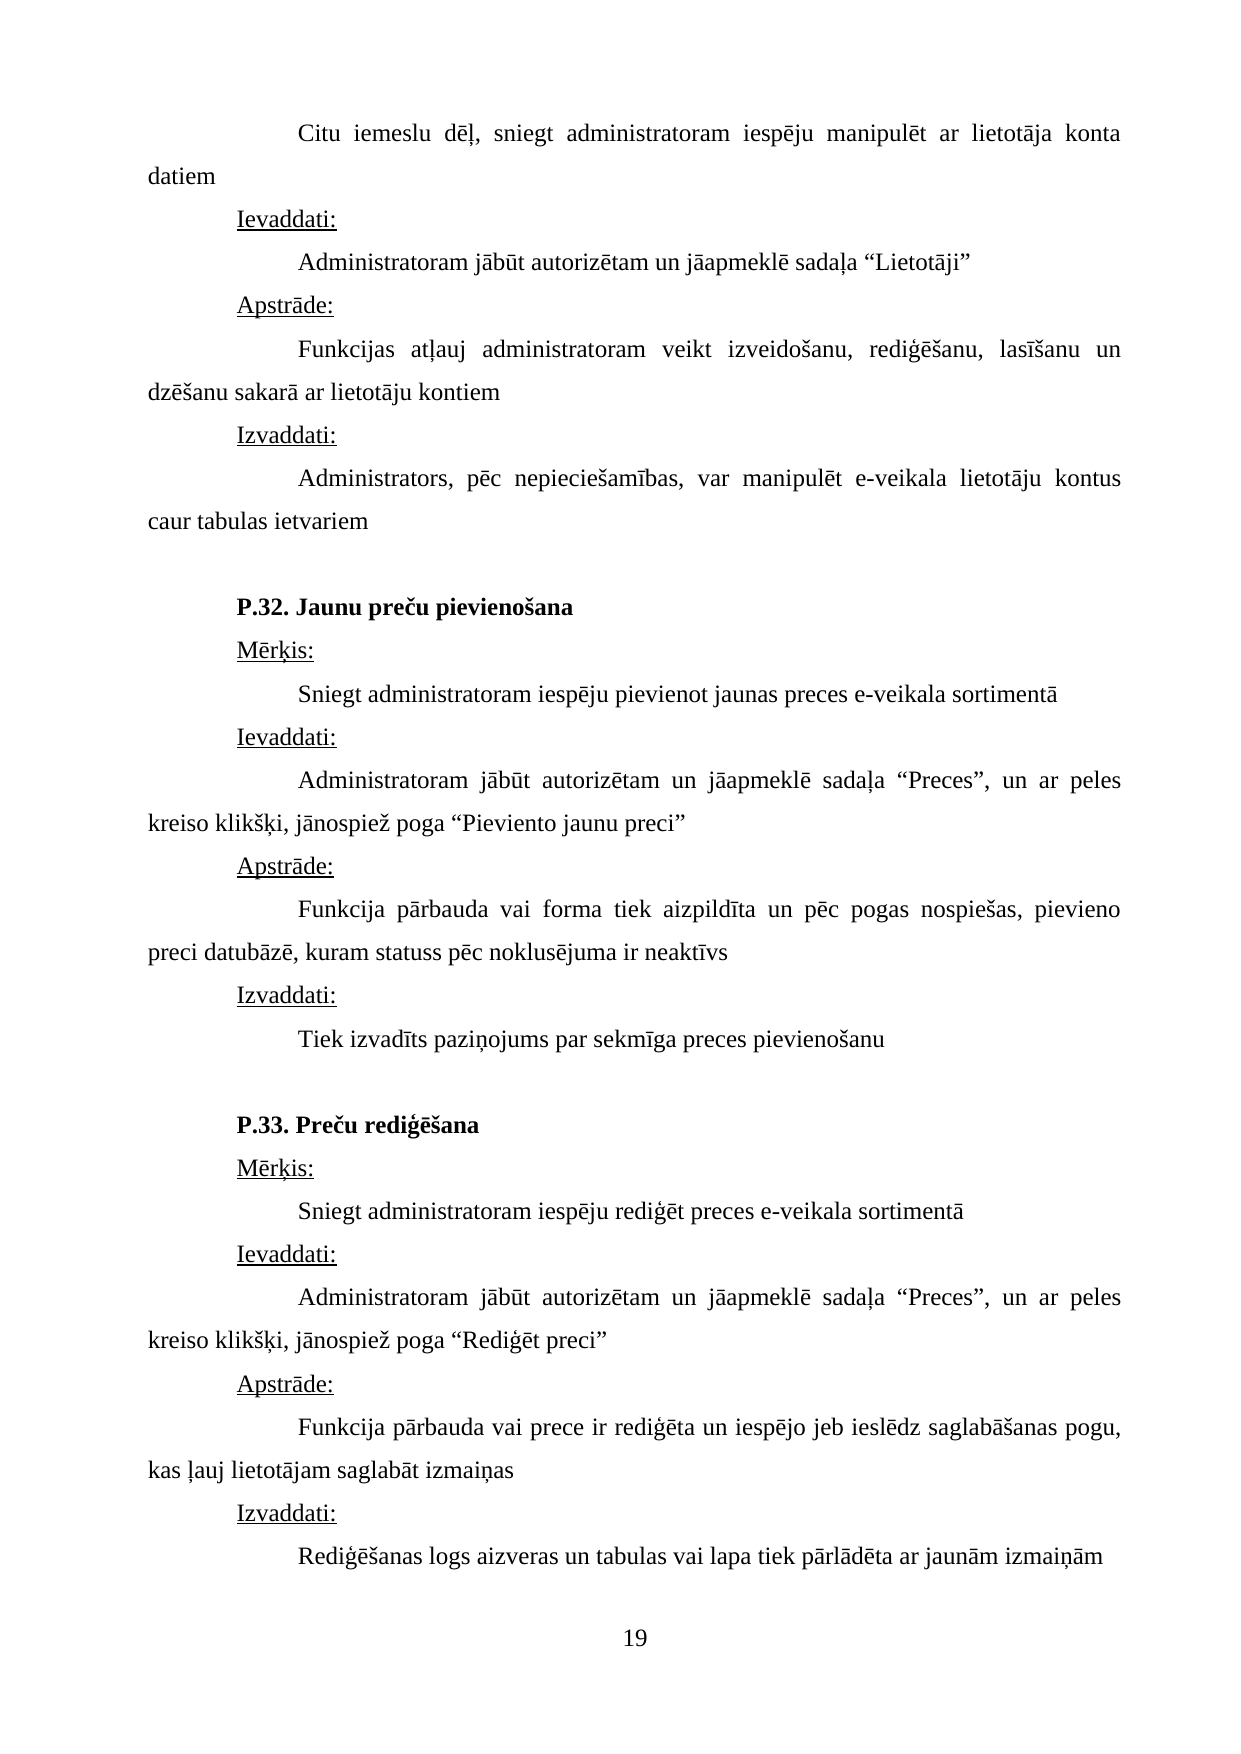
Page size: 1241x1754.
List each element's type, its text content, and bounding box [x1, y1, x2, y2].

text Administrators, pēc nepieciešamības, var manipulēt e-veikala lietotāju kontus caur tabulas ietvariem [148, 463, 1122, 535]
text Mērķis: [148, 636, 1122, 664]
text Mērķis: [148, 1153, 1122, 1182]
text Ievaddati: [148, 1239, 1122, 1268]
text P.32. Jaunu preču pievienošana [148, 592, 1122, 621]
text Administratoram jābūt autorizētam un jāapmeklē sadaļa “Preces”, un ar peles kreiso klikšķi, jānospiež poga “Pieviento jaunu preci” [148, 765, 1122, 837]
text Rediģēšanas logs aizveras un tabulas vai lapa tiek pārlādēta ar jaunām izmaiņām [148, 1541, 1122, 1570]
text Funkcija pārbauda vai forma tiek aizpildīta un pēc pogas nospiešas, pievieno preci datubāzē, kuram statuss pēc noklusējuma ir neaktīvs [148, 894, 1122, 966]
text Sniegt administratoram iespēju pievienot jaunas preces e-veikala sortimentā [148, 679, 1122, 707]
text P.33. Preču rediģēšana [148, 1110, 1122, 1139]
text Izvaddati: [148, 1498, 1122, 1527]
text Apstrāde: [148, 291, 1122, 319]
text Funkcijas atļauj administratoram veikt izveidošanu, rediģēšanu, lasīšanu un dzēšanu sakarā ar lietotāju kontiem [148, 334, 1122, 406]
text Sniegt administratoram iespēju rediģēt preces e-veikala sortimentā [148, 1196, 1122, 1225]
text Administratoram jābūt autorizētam un jāapmeklē sadaļa “Preces”, un ar peles kreiso klikšķi, jānospiež poga “Rediģēt preci” [148, 1282, 1122, 1354]
text Izvaddati: [148, 981, 1122, 1009]
text Citu iemeslu dēļ, sniegt administratoram iespēju manipulēt ar lietotāja konta datiem [148, 118, 1122, 190]
text Apstrāde: [148, 1369, 1122, 1397]
text Apstrāde: [148, 851, 1122, 880]
text Ievaddati: [148, 204, 1122, 233]
text Administratoram jābūt autorizētam un jāapmeklē sadaļa “Lietotāji” [148, 247, 1122, 276]
text Izvaddati: [148, 420, 1122, 449]
text Ievaddati: [148, 722, 1122, 751]
text Funkcija pārbauda vai prece ir rediģēta un iespējo jeb ieslēdz saglabāšanas pogu, kas ļauj lietotājam saglabāt izmaiņas [148, 1412, 1122, 1484]
text Tiek izvadīts paziņojums par sekmīga preces pievienošanu [148, 1024, 1122, 1052]
